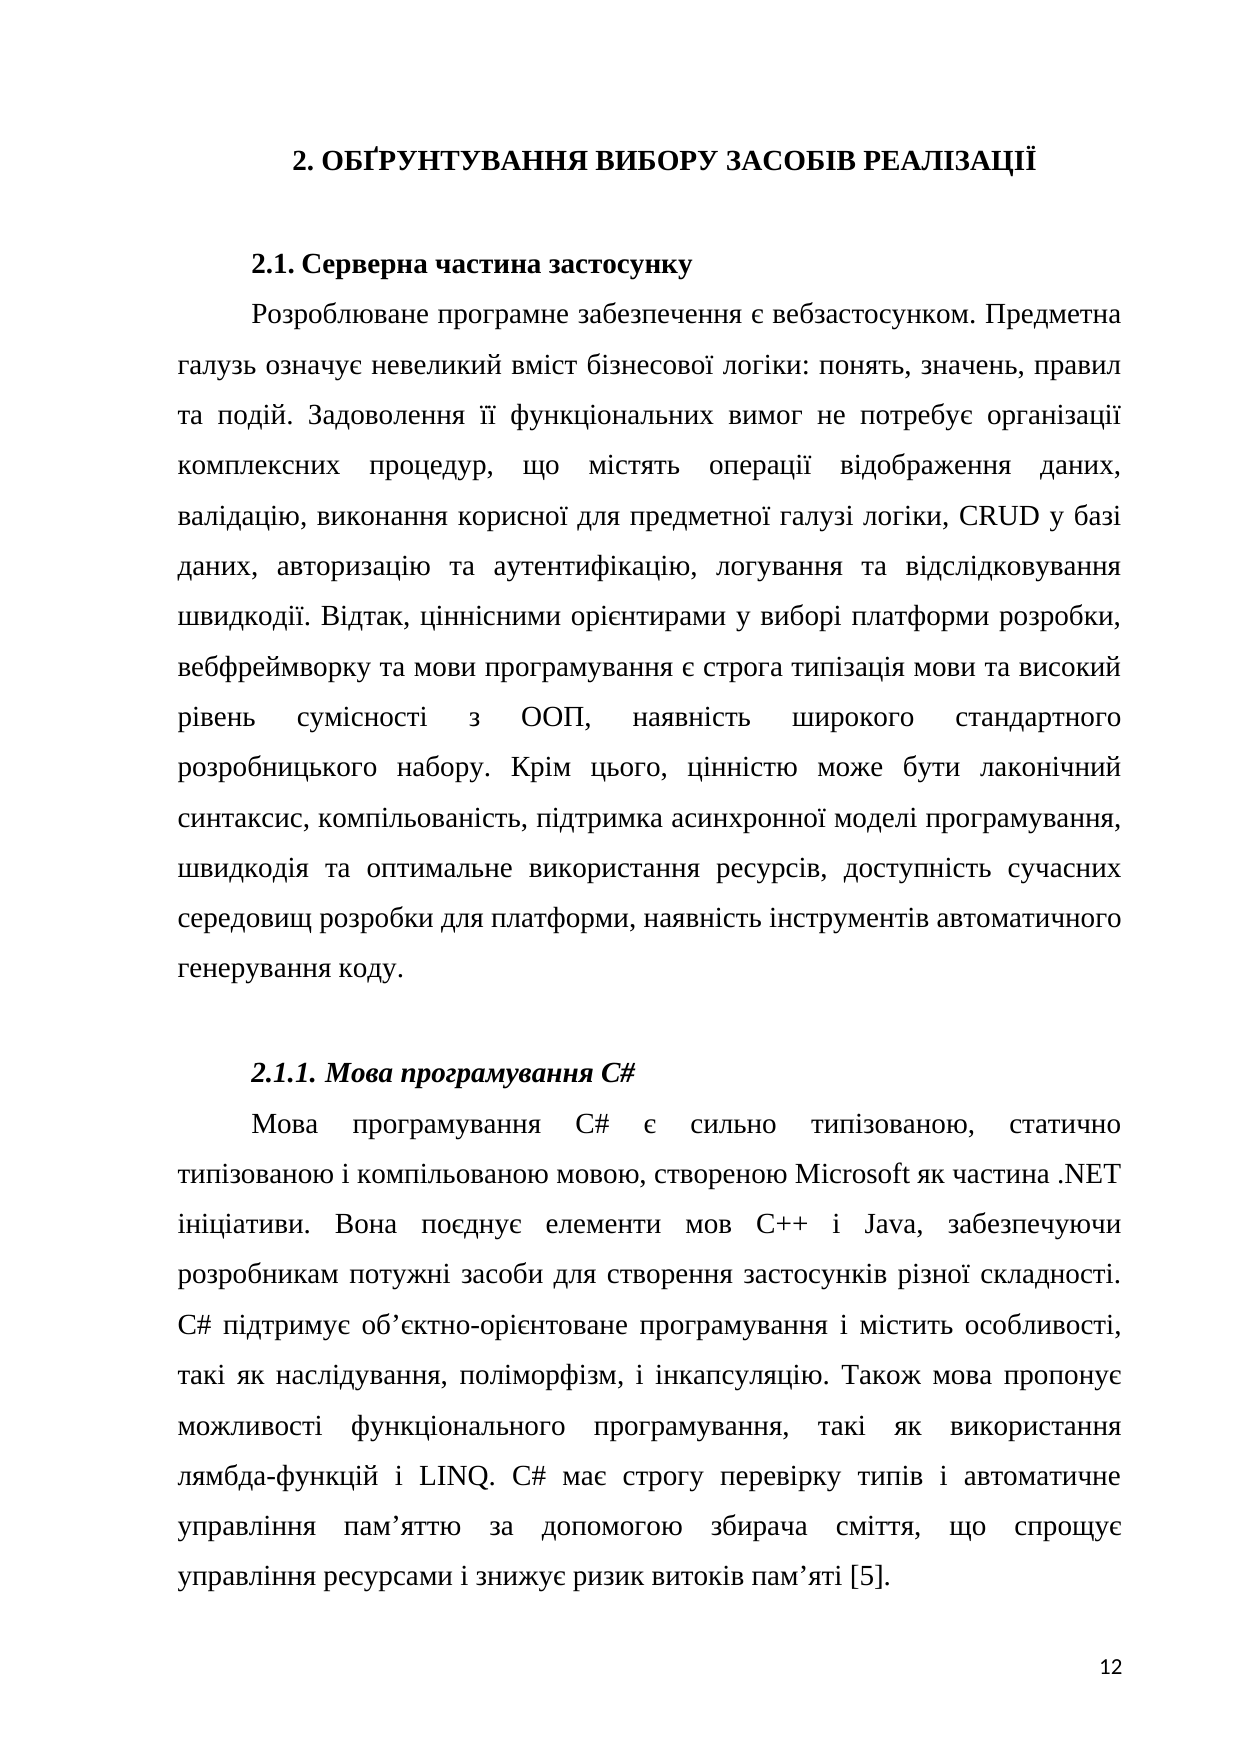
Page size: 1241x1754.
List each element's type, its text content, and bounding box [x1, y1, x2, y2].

text Розроблюване програмне забезпечення є вебзастосунком. Предметна галузь означує невеликий вміст бізнесової логіки: понять, значень, правил та подій. Задоволення її функціональних вимог не потребує організації комплексних процедур, що містять операції відображення даних, валідацію, виконання корисної для предметної галузі логіки, CRUD у базі даних, авторизацію та аутентифікацію, логування та відслідковування швидкодії. Відтак, ціннісними орієнтирами у виборі платформи розробки, вебфреймворку та мови програмування є строга типізація мови та високий рівень сумісності з ООП, наявність широкого стандартного розробницького набору. Крім цього, цінністю може бути лаконічний синтаксис, компільованість, підтримка асинхронної моделі програмування, швидкодія та оптимальне використання ресурсів, доступність сучасних середовищ розробки для платформи, наявність інструментів автоматичного генерування коду. [177, 297, 1122, 984]
subtitle Серверна частина застосунку [251, 246, 1122, 280]
subtitle Мова програмування С# [251, 1055, 1122, 1089]
text Мова програмування C# є сильно типізованою, статично типізованою і компільованою мовою, створеною Microsoft як частина .NET ініціативи. Вона поєднує елементи мов C++ і Java, забезпечуючи розробникам потужні засоби для створення застосунків різної складності. C# підтримує об’єктно-орієнтоване програмування і містить особливості, такі як наслідування, поліморфізм, і інкапсуляцію. Також мова пропонує можливості функціонального програмування, такі як використання лямбда-функцій і LINQ. C# має строгу перевірку типів і автоматичне управління пам’яттю за допомогою збирача сміття, що спрощує управління ресурсами і знижує ризик витоків пам’яті [5]. [177, 1106, 1122, 1592]
subtitle ОБҐРУНТУВАННЯ ВИБОРУ ЗАСОБІВ РЕАЛІЗАЦІЇ [177, 143, 1122, 177]
